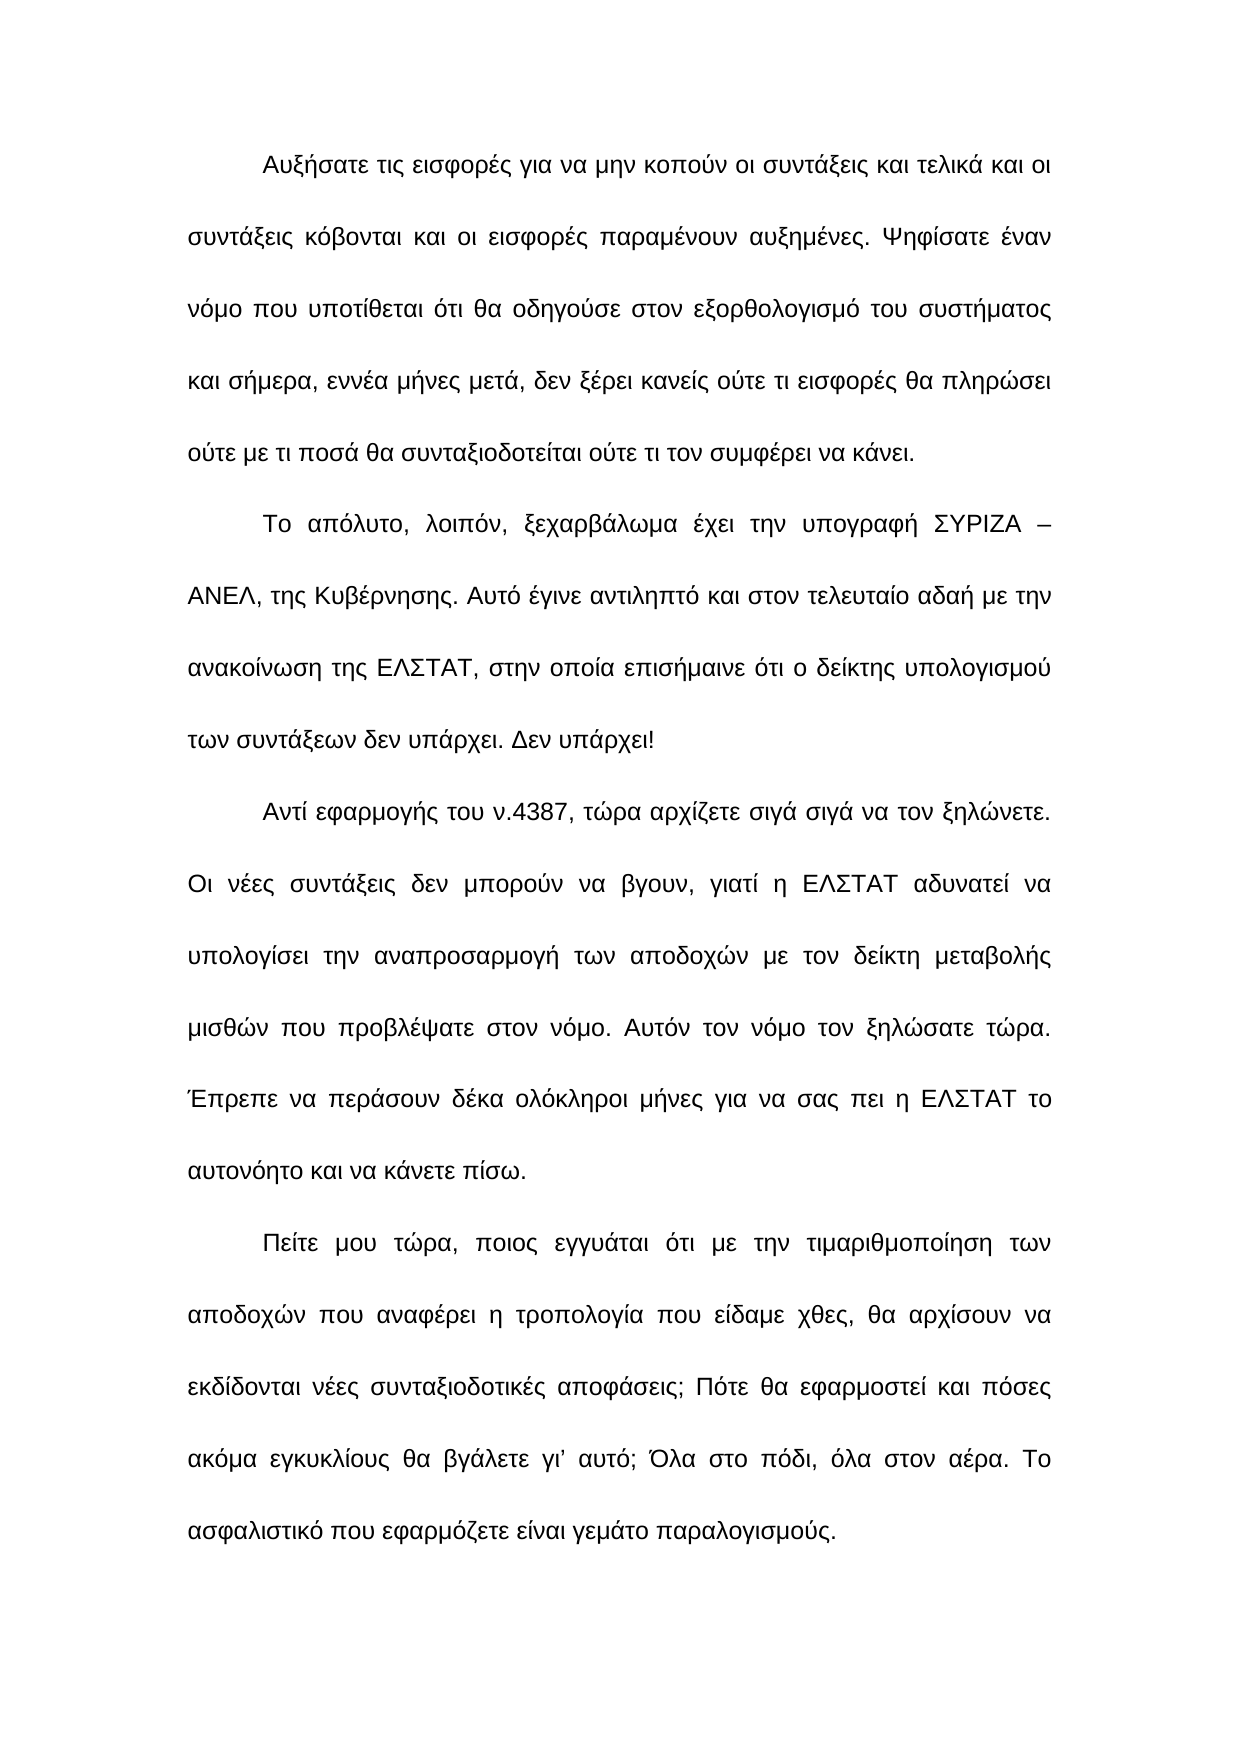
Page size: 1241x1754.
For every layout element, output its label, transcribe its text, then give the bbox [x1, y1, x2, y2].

text Αυξήσατε τις εισφορές για να μην κοπούν οι συντάξεις και τελικά και οι συντάξεις κόβονται και οι εισφορές παραμένουν αυξημένες. Ψηφίσατε έναν νόμο που υποτίθεται ότι θα οδηγούσε στον εξορθολογισμό του συστήματος και σήμερα, εννέα μήνες μετά, δεν ξέρει κανείς ούτε τι εισφορές θα πληρώσει ούτε με τι ποσά θα συνταξιοδοτείται ούτε τι τον συμφέρει να κάνει. [187, 150, 1053, 466]
text Το απόλυτο, λοιπόν, ξεχαρβάλωμα έχει την υπογραφή ΣΥΡΙΖΑ – ΑΝΕΛ, της Κυβέρνησης. Αυτό έγινε αντιληπτό και στον τελευταίο αδαή με την ανακοίνωση της ΕΛΣΤΑΤ, στην οποία επισήμαινε ότι ο δείκτης υπολογισμού των συντάξεων δεν υπάρχει. Δεν υπάρχει! [187, 509, 1053, 754]
text Αντί εφαρμογής του ν.4387, τώρα αρχίζετε σιγά σιγά να τον ξηλώνετε. Οι νέες συντάξεις δεν μπορούν να βγουν, γιατί η ΕΛΣΤΑΤ αδυνατεί να υπολογίσει την αναπροσαρμογή των αποδοχών με τον δείκτη μεταβολής μισθών που προβλέψατε στον νόμο. Αυτόν τον νόμο τον ξηλώσατε τώρα. Έπρεπε να περάσουν δέκα ολόκληροι μήνες για να σας πει η ΕΛΣΤΑΤ το αυτονόητο και να κάνετε πίσω. [187, 797, 1053, 1185]
text Πείτε μου τώρα, ποιος εγγυάται ότι με την τιμαριθμοποίηση των αποδοχών που αναφέρει η τροπολογία που είδαμε χθες, θα αρχίσουν να εκδίδονται νέες συνταξιοδοτικές αποφάσεις; Πότε θα εφαρμοστεί και πόσες ακόμα εγκυκλίους θα βγάλετε γι’ αυτό; Όλα στο πόδι, όλα στον αέρα. Το ασφαλιστικό που εφαρμόζετε είναι γεμάτο παραλογισμούς. [187, 1228, 1053, 1544]
